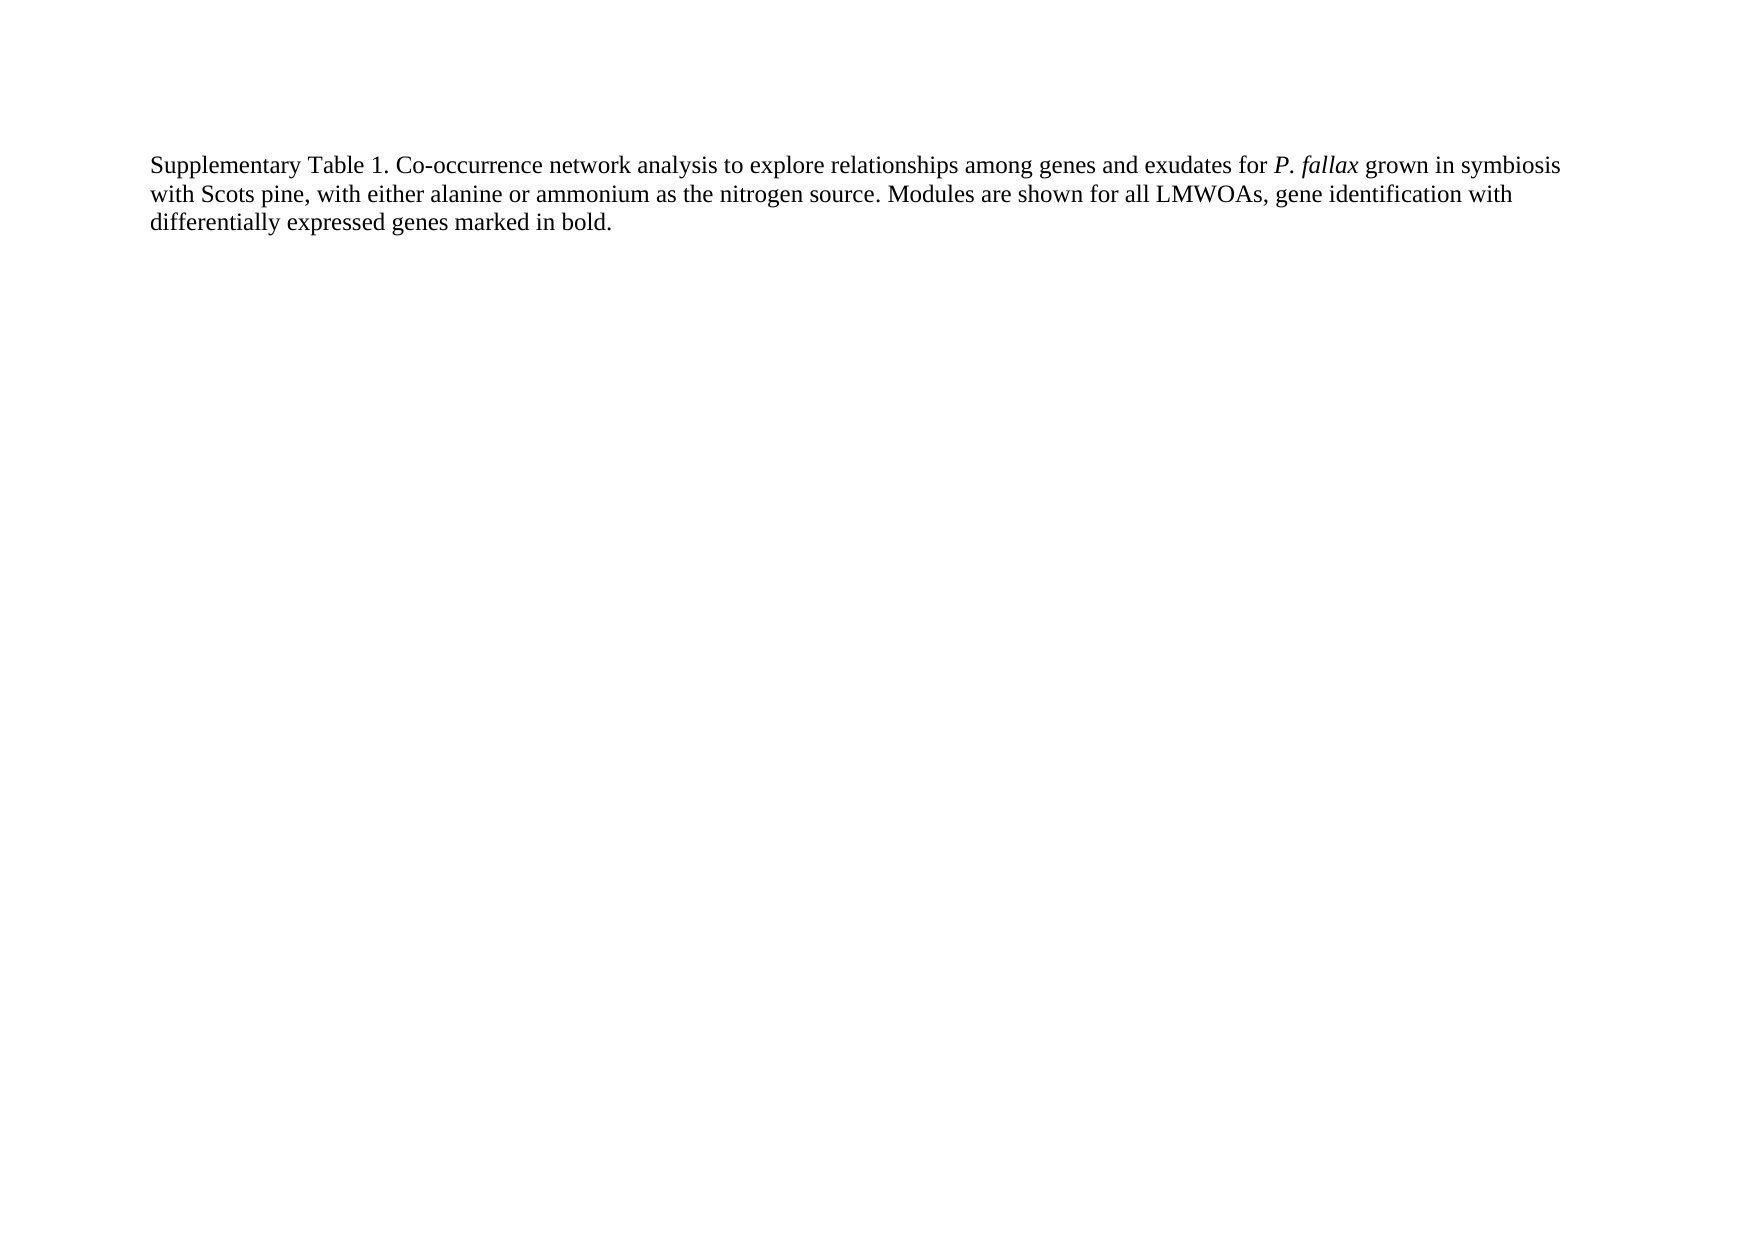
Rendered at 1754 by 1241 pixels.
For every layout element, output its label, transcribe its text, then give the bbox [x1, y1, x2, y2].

text Supplementary Table 1. Co-occurrence network analysis to explore relationships among genes and exudates for P. fallax grown in symbiosis with Scots pine, with either alanine or ammonium as the nitrogen source. Modules are shown for all LMWOAs, gene identification with differentially expressed genes marked in bold. [150, 150, 1604, 236]
